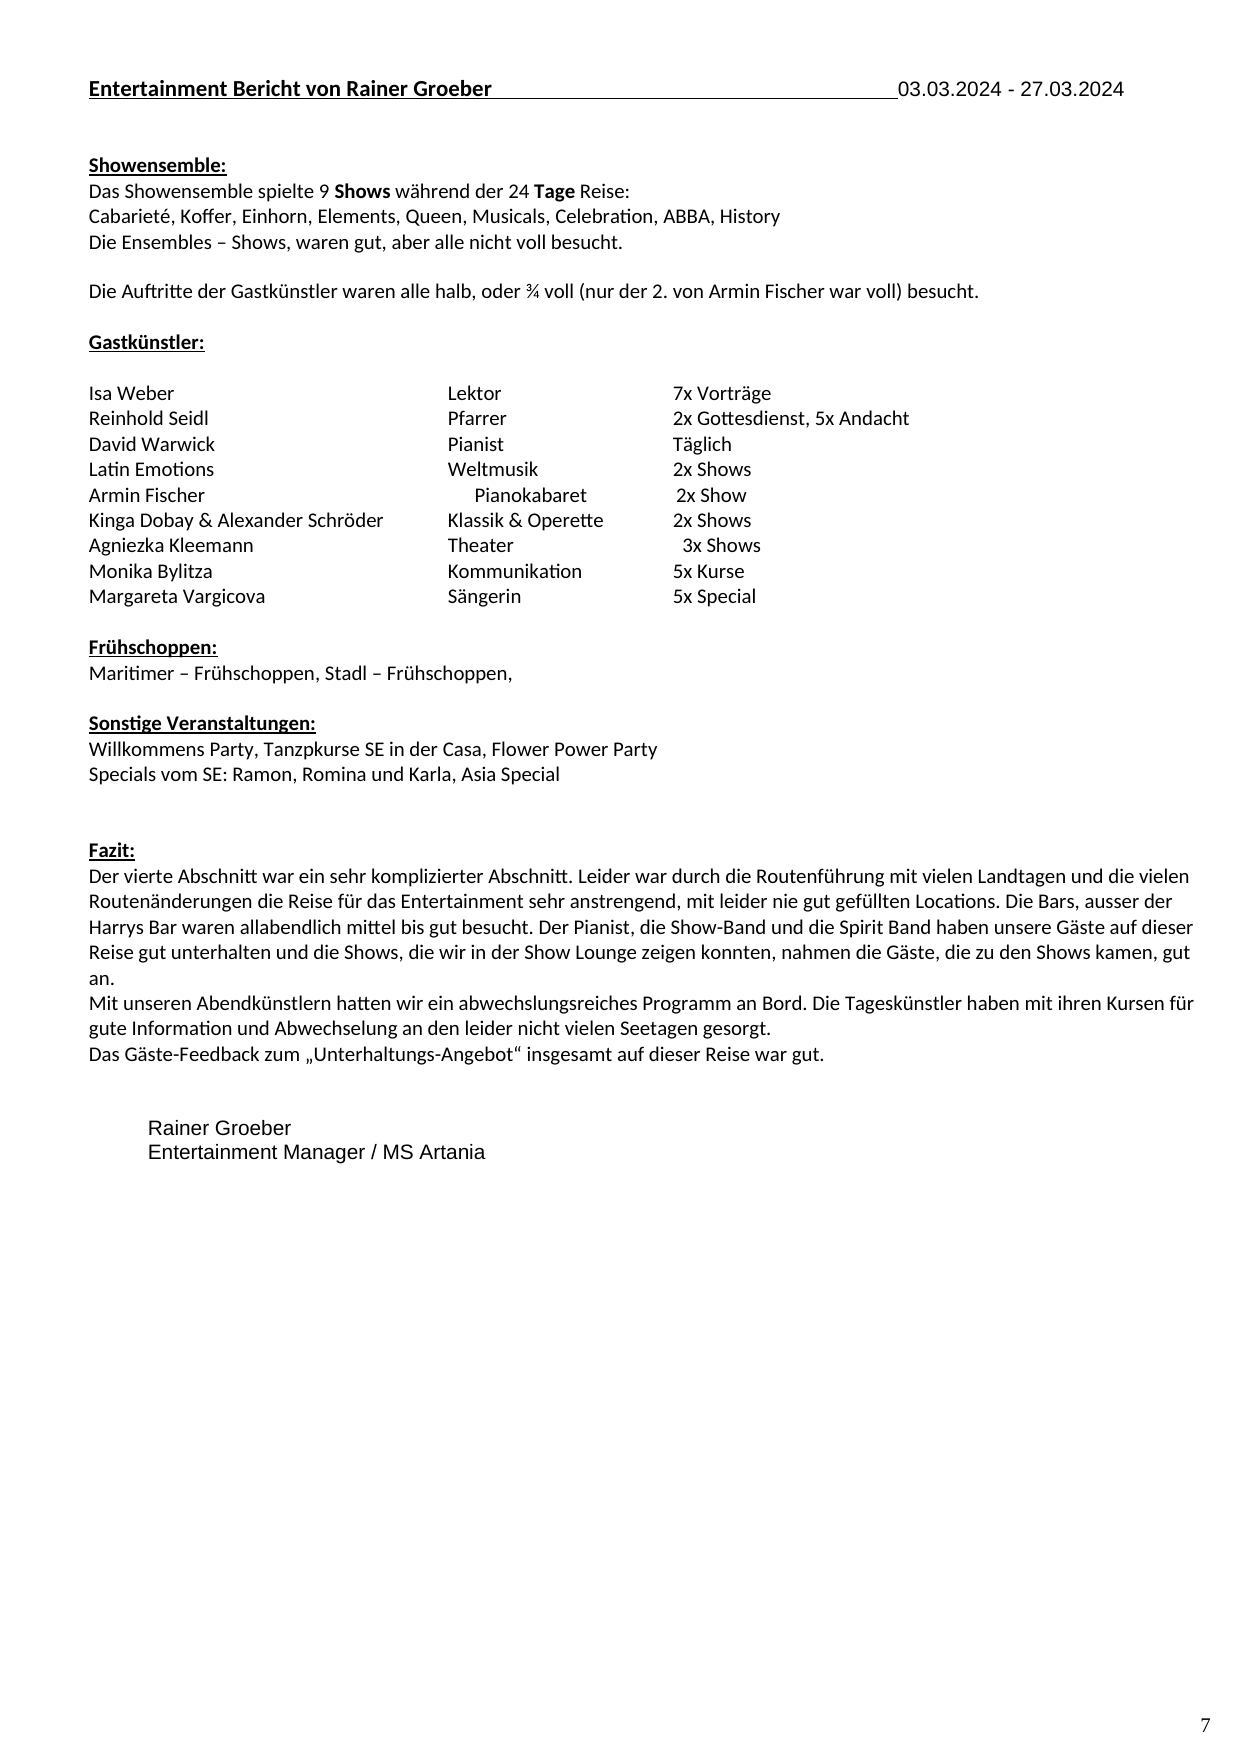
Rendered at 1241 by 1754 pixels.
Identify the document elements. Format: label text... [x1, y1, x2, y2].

text Willkommens Party, Tanzpkurse SE in der Casa, Flower Power Party [89, 736, 1211, 761]
text Frühschoppen: Maritimer – Frühschoppen, Stadl – Frühschoppen, [89, 634, 1211, 685]
text Das Gäste-Feedback zum „Unterhaltungs-Angebot“ insgesamt auf dieser Reise war gut. [89, 1041, 1211, 1066]
text Margareta Vargicova Sängerin 5x Special [89, 583, 1211, 609]
text Cabarieté, Koffer, Einhorn, Elements, Queen, Musicals, Celebration, ABBA, History [89, 203, 1211, 229]
text Showensemble: [89, 153, 1211, 178]
text Der vierte Abschnitt war ein sehr komplizierter Abschnitt. Leider war durch die Routenführung mit vielen Landtagen und die vielen Routenänderungen die Reise für das Entertainment sehr anstrengend, mit leider nie gut gefüllten Locations. Die Bars, ausser der Harrys Bar waren allabendlich mittel bis gut besucht. Der Pianist, die Show-Band und die Spirit Band haben unsere Gäste auf dieser Reise gut unterhalten und die Shows, die wir in der Show Lounge zeigen konnten, nahmen die Gäste, die zu den Shows kamen, gut an. [89, 863, 1211, 990]
text Entertainment Bericht von Rainer Groeber 03.03.2024 - 27.03.2024 [89, 74, 1211, 102]
text Latin Emotions Weltmusik 2x Shows [89, 456, 1211, 482]
text Sonstige Veranstaltungen: [89, 711, 1211, 736]
text Specials vom SE: Ramon, Romina und Karla, Asia Special [89, 761, 1211, 787]
text Agniezka Kleemann Theater 3x Shows [89, 533, 1211, 558]
text Mit unseren Abendkünstlern hatten wir ein abwechslungsreiches Programm an Bord. Die Tageskünstler haben mit ihren Kursen für gute Information und Abwechselung an den leider nicht vielen Seetagen gesorgt. [89, 990, 1211, 1041]
text Isa Weber Lektor 7x Vorträge [89, 380, 1211, 406]
text Fazit: [89, 838, 1211, 863]
text Die Auftritte der Gastkünstler waren alle halb, oder ¾ voll (nur der 2. von Armin Fischer war voll) besucht. [89, 278, 1211, 304]
text Rainer Groeber Entertainment Manager / MS Artania [148, 1116, 1211, 1164]
text Die Ensembles – Shows, waren gut, aber alle nicht voll besucht. [89, 229, 1211, 278]
text Das Showensemble spielte 9 Shows während der 24 Tage Reise: [89, 178, 1211, 203]
text Gastkünstler: [89, 329, 1211, 355]
text Armin Fischer Pianokabaret 2x Show [89, 482, 1211, 507]
text David Warwick Pianist Täglich [89, 431, 1211, 456]
text Monika Bylitza Kommunikation 5x Kurse [89, 558, 1211, 583]
text Kinga Dobay & Alexander Schröder Klassik & Operette 2x Shows [89, 507, 1211, 533]
text Reinhold Seidl Pfarrer 2x Gottesdienst, 5x Andacht [89, 406, 1211, 431]
